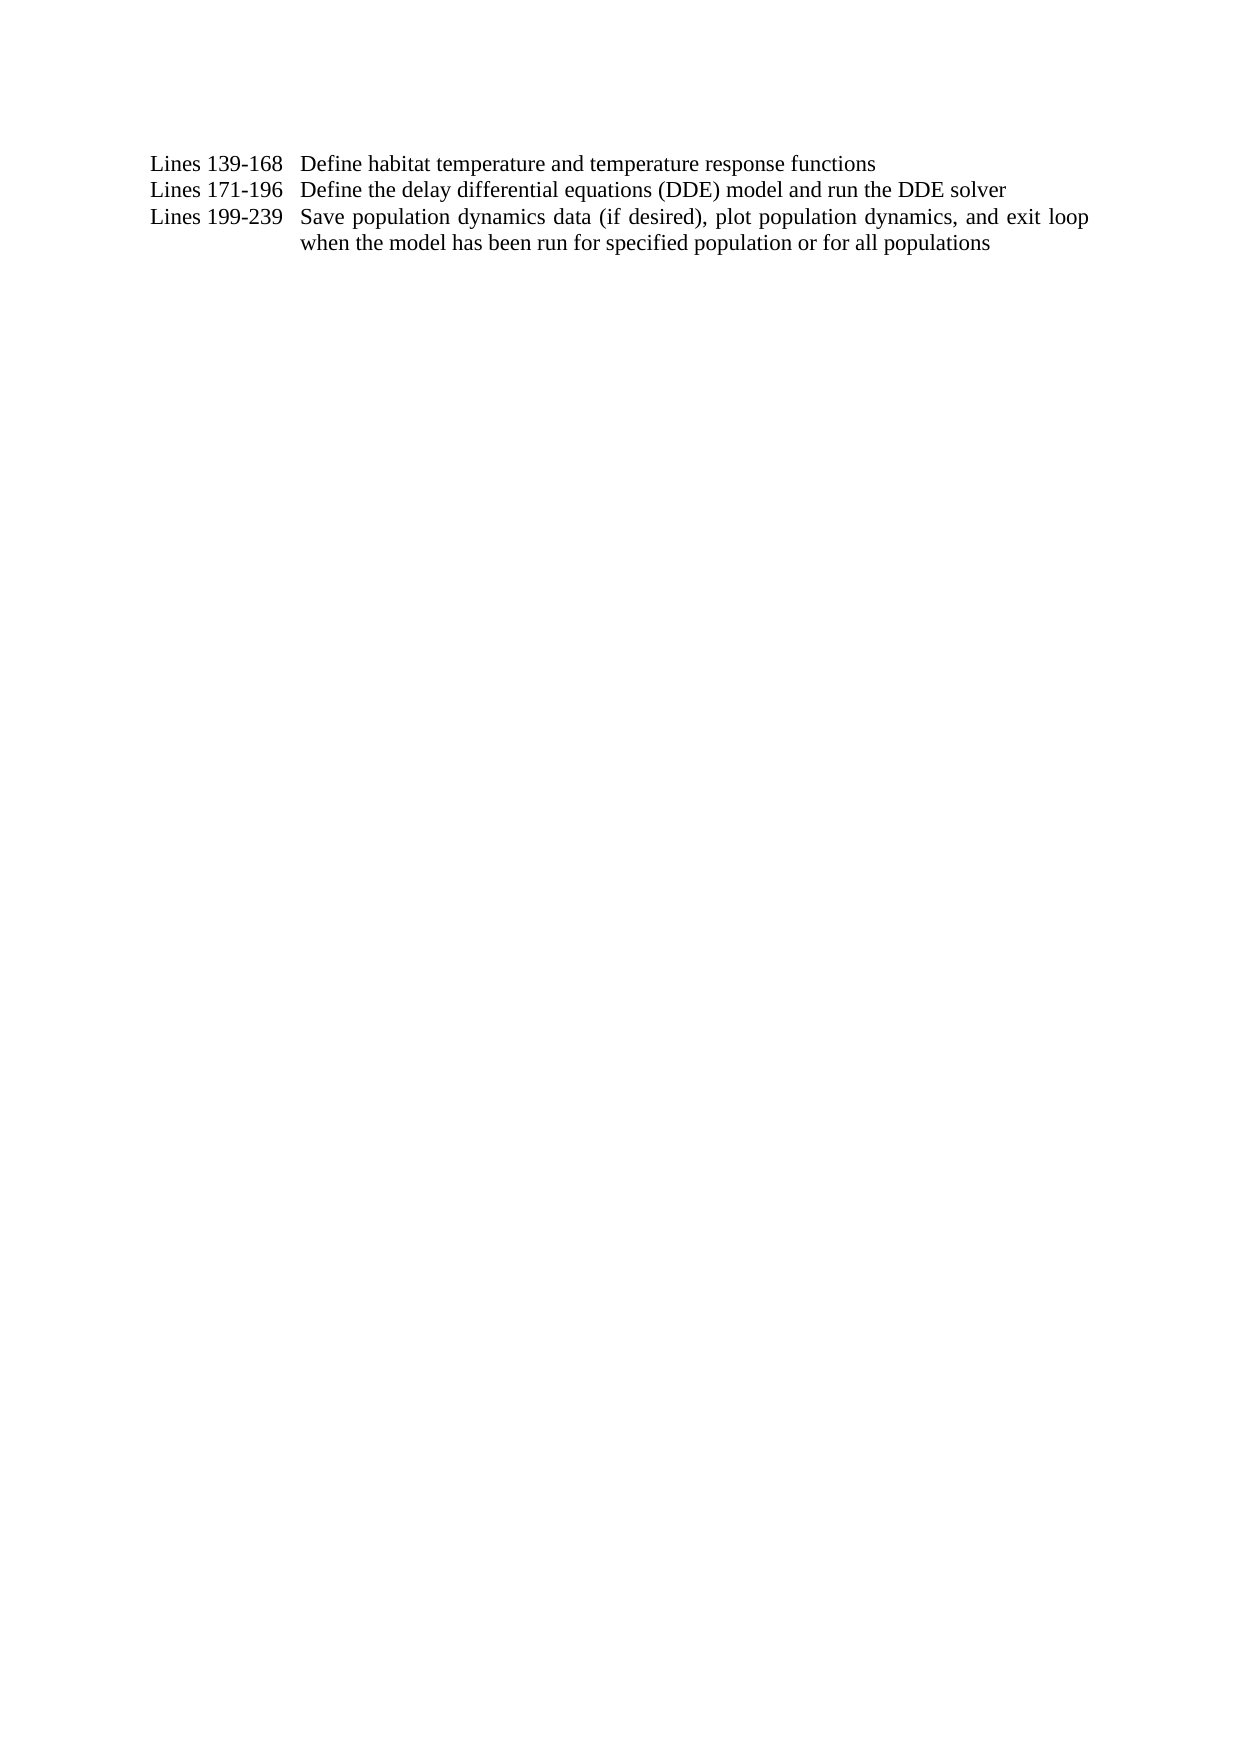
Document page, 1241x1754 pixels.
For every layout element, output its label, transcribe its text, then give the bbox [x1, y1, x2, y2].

text Lines 139-168 Define habitat temperature and temperature response functions [150, 150, 1090, 176]
text Lines 199-239 Save population dynamics data (if desired), plot population dynamics, and exit loop when the model has been run for specified population or for all populations [150, 203, 1090, 255]
text Lines 171-196 Define the delay differential equations (DDE) model and run the DDE solver [150, 176, 1090, 203]
